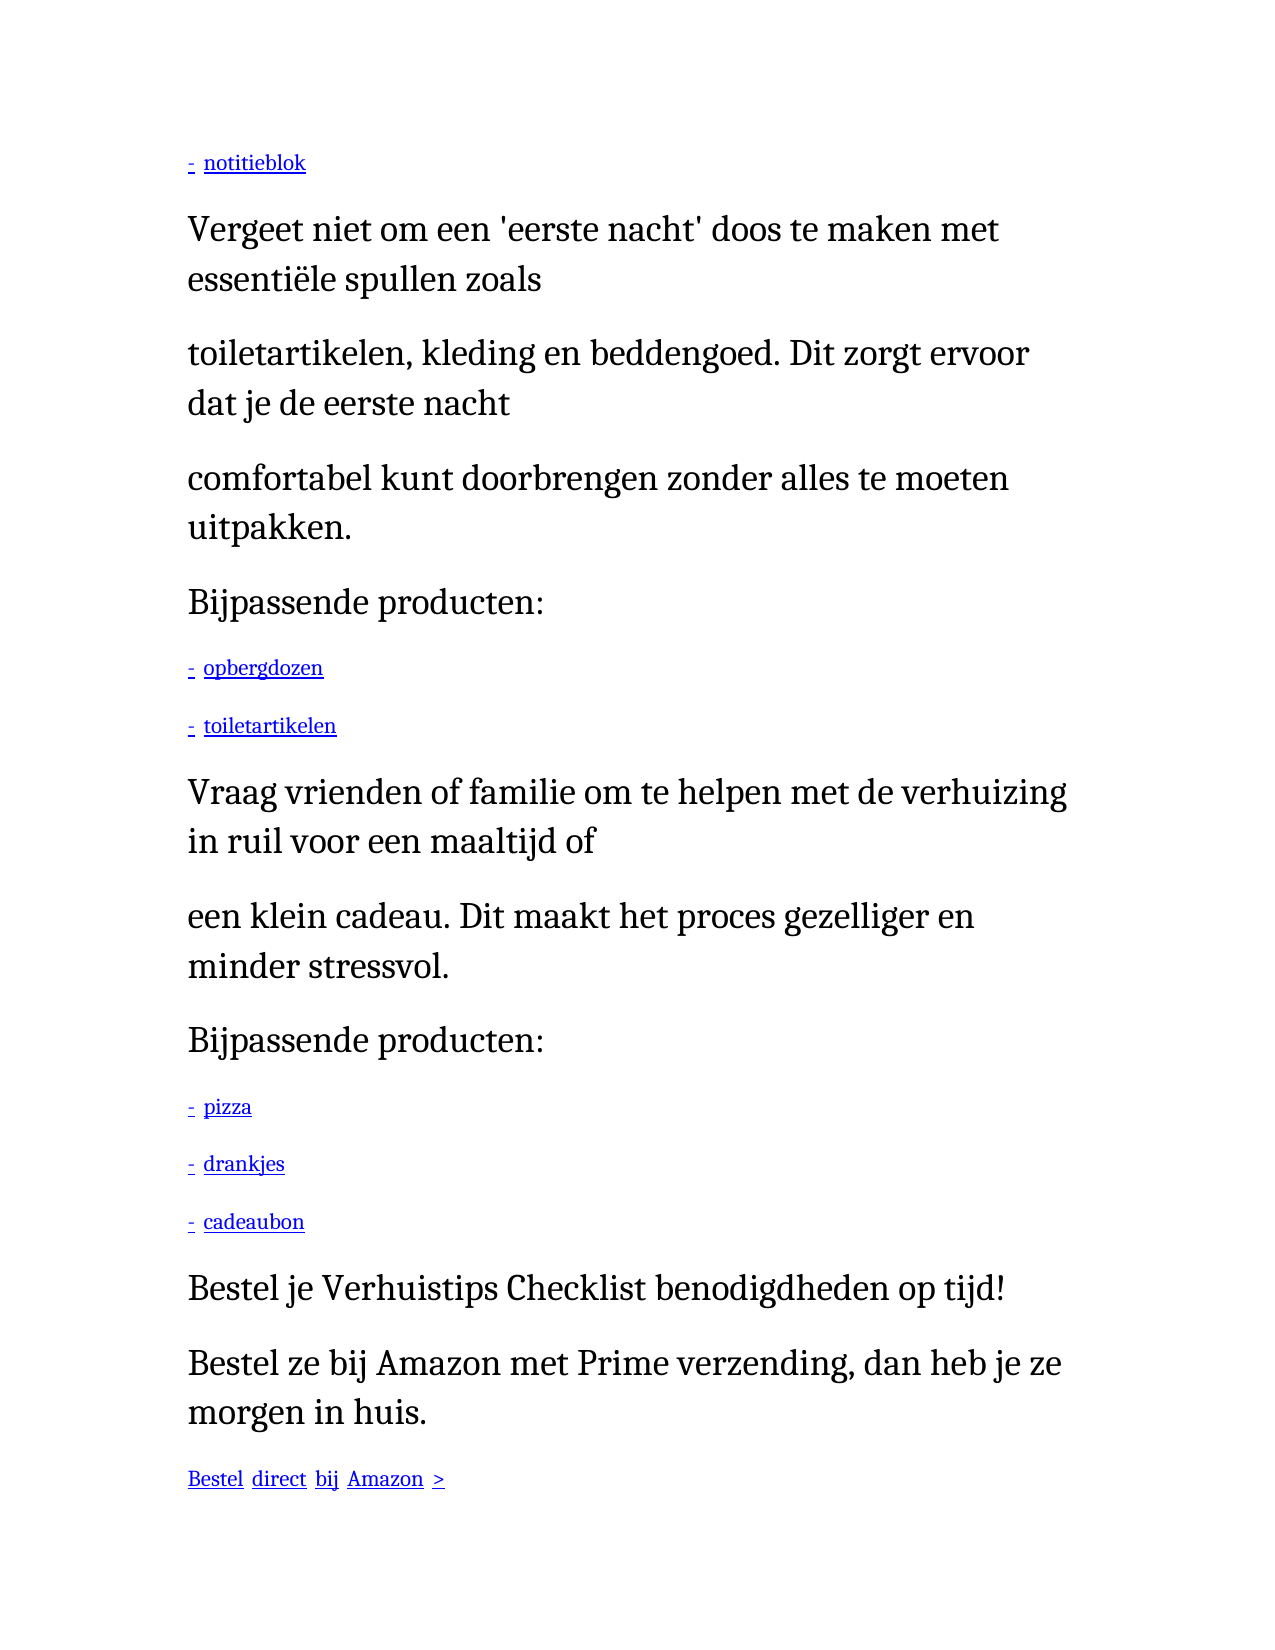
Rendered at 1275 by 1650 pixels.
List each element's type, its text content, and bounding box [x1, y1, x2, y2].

text comfortabel kunt doorbrengen zonder alles te moeten uitpakken. [187, 456, 1087, 549]
text een klein cadeau. Dit maakt het proces gezelliger en minder stressvol. [187, 895, 1087, 987]
text - toiletartikelen [187, 713, 1087, 739]
text Vergeet niet om een 'eerste nacht' doos te maken met essentiële spullen zoals [187, 208, 1087, 301]
text - pizza [187, 1093, 1087, 1120]
text - drankjes [187, 1151, 1087, 1178]
text - cadeaubon [187, 1209, 1087, 1235]
text - notitieblok [187, 150, 1087, 176]
text Bijpassende producten: [187, 580, 1087, 623]
text Bijpassende producten: [187, 1019, 1087, 1062]
text Bestel direct bij Amazon > [187, 1466, 1087, 1492]
text Bestel je Verhuistips Checklist benodigdheden op tijd! [187, 1267, 1087, 1310]
text - opbergdozen [187, 655, 1087, 681]
text toiletartikelen, kleding en beddengoed. Dit zorgt ervoor dat je de eerste nacht [187, 332, 1087, 425]
text Bestel ze bij Amazon met Prime verzending, dan heb je ze morgen in huis. [187, 1341, 1087, 1434]
text Vraag vrienden of familie om te helpen met de verhuizing in ruil voor een maaltijd of [187, 771, 1087, 863]
